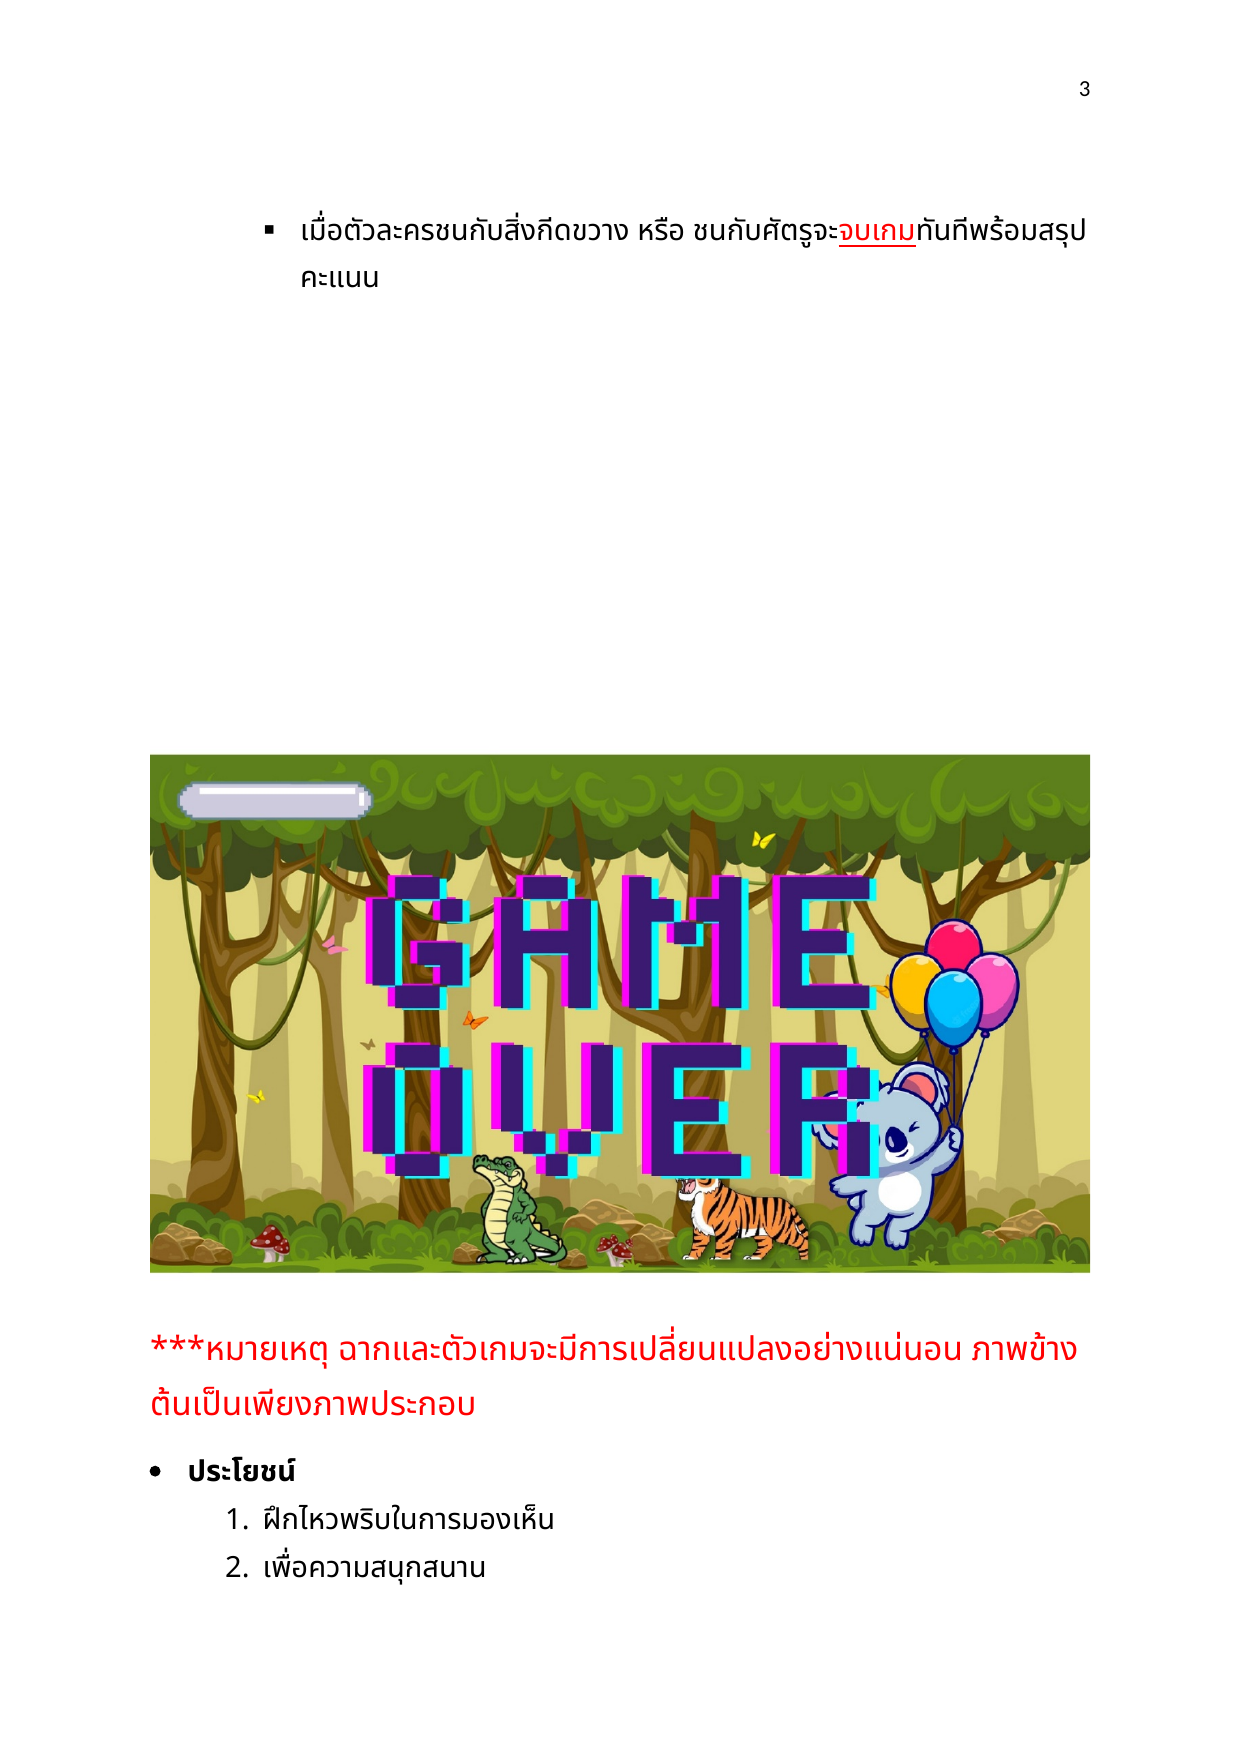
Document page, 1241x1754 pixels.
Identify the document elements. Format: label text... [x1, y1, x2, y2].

picture [150, 637, 1091, 1343]
list ฝึกไหวพริบในการมองเห็น [225, 1498, 1090, 1542]
text ***หมายเหตุ ฉากและตัวเกมจะมีการเปลี่ยนแปลงอย่างแน่นอน ภาพข้างต้นเป็นเพียงภาพประกอบ [150, 1325, 1090, 1430]
list ประโยชน์ [150, 1451, 1090, 1494]
list เมื่อตัวละครชนกับสิ่งกีดขวาง หรือ ชนกับศัตรูจะจบเกมทันทีพร้อมสรุปคะแนน [262, 209, 1090, 301]
list เพื่อความสนุกสนาน [225, 1546, 1090, 1590]
